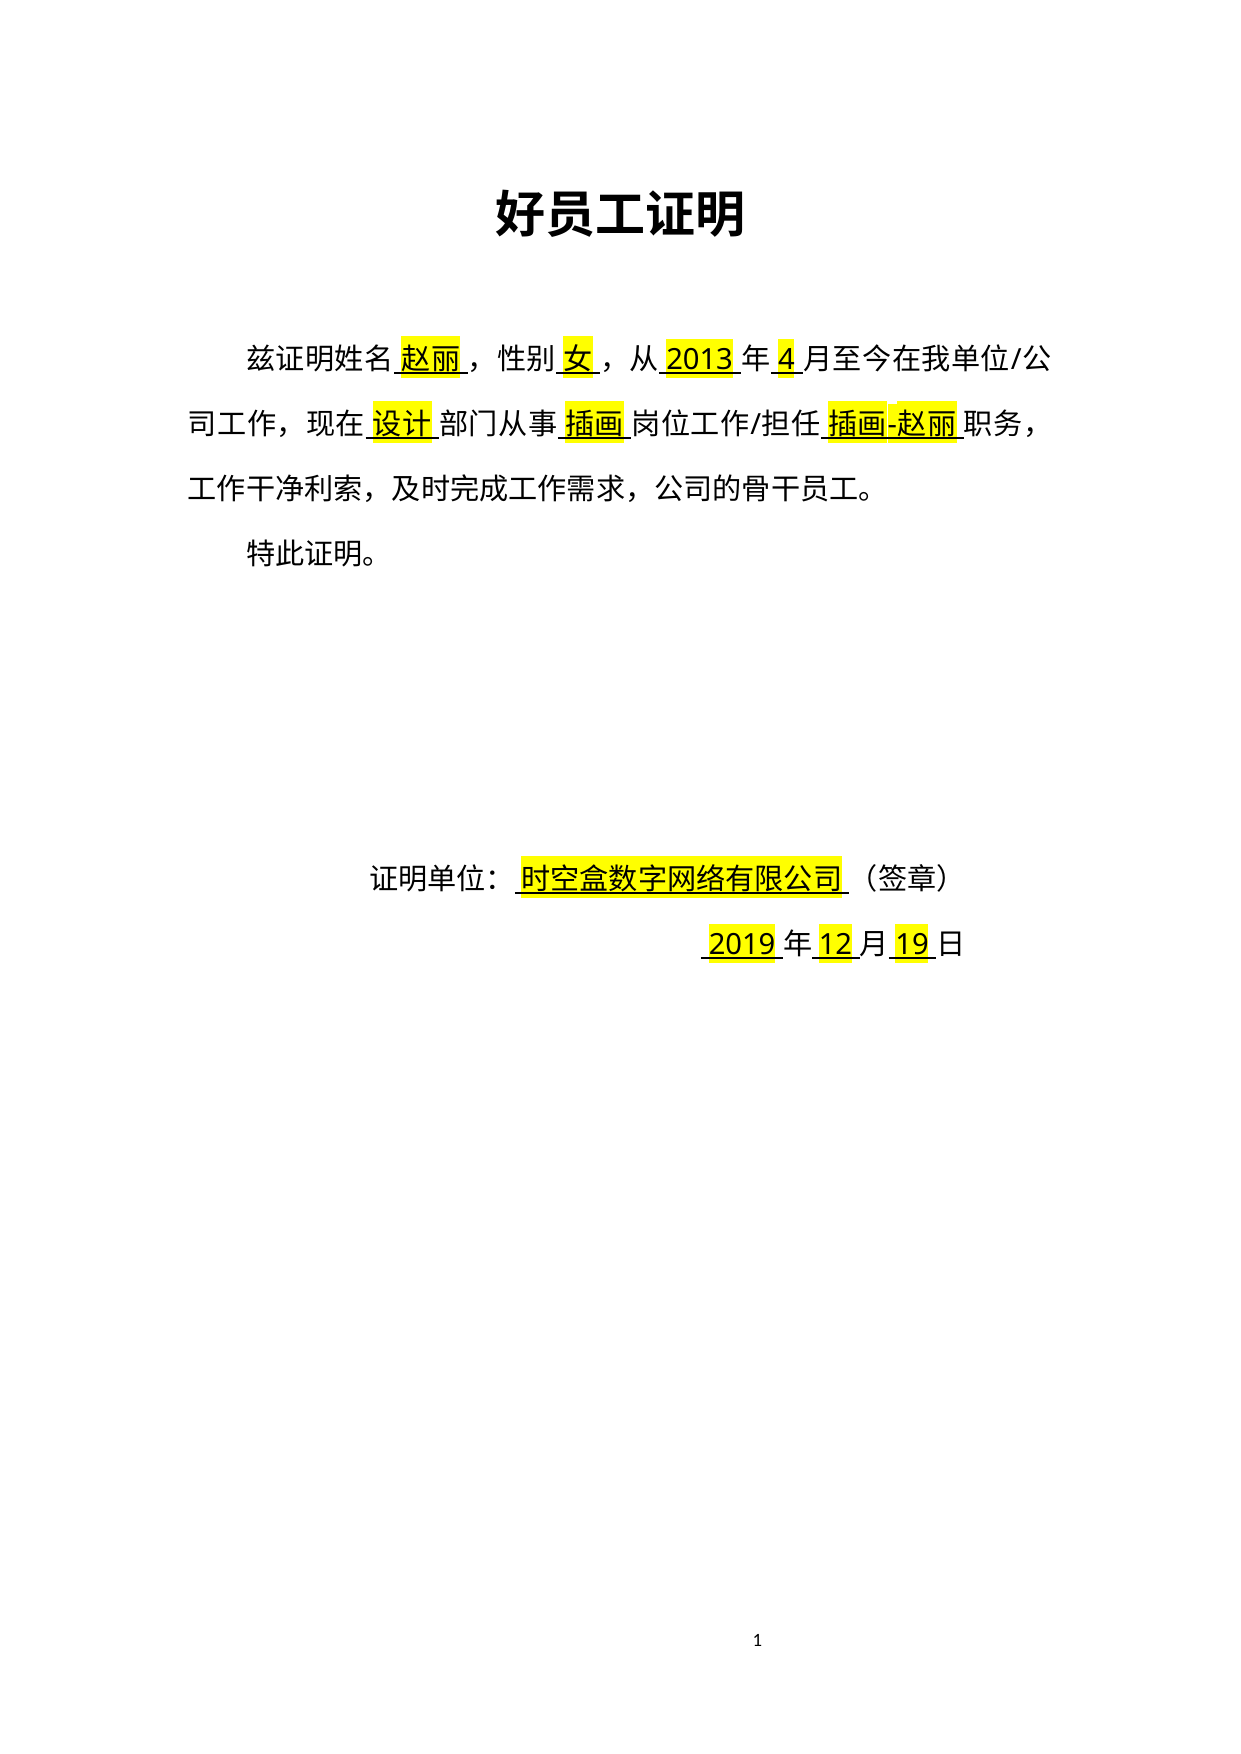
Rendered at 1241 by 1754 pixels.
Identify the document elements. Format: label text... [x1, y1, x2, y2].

text 兹证明姓名 赵丽 ，性别 女 ，从 2013 年 4 月至今在我单位/公司工作，现在 设计 部门从事 插画 岗位工作/担任 插画-赵丽 职务，工作干净利索，及时完成工作需求，公司的骨干员工。 [187, 324, 1053, 519]
text 好员工证明 [187, 162, 1053, 259]
text 特此证明。 [187, 519, 1053, 584]
text 2019 年 12 月 19 日 [187, 909, 965, 974]
text 证明单位： 时空盒数字网络有限公司 （签章） [187, 844, 965, 909]
